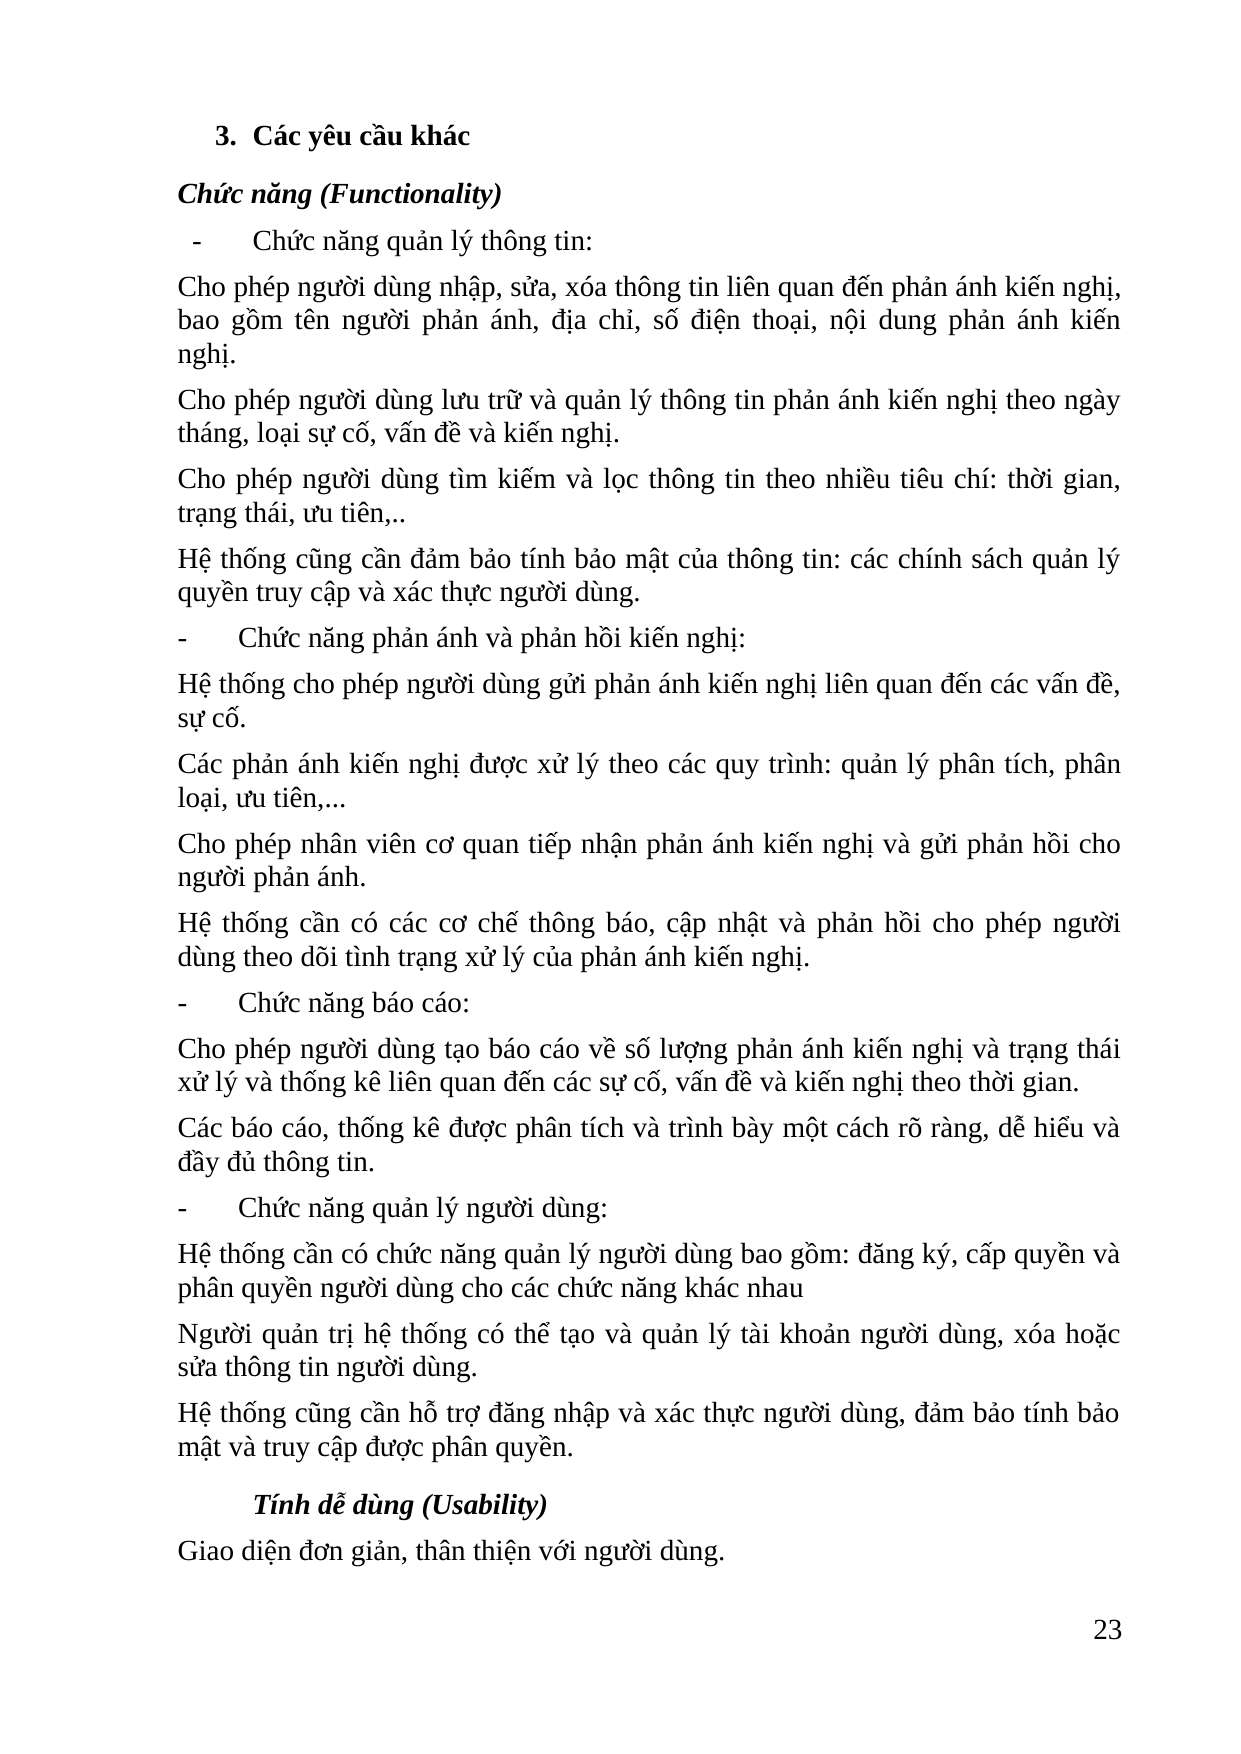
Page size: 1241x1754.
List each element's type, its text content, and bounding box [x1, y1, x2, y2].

text Giao diện đơn giản, thân thiện với người dùng. [177, 1533, 1122, 1567]
text Các báo cáo, thống kê được phân tích và trình bày một cách rõ ràng, dễ hiểu và đầy đủ thông tin. [177, 1111, 1122, 1178]
text Hệ thống cần có các cơ chế thông báo, cập nhật và phản hồi cho phép người dùng theo dõi tình trạng xử lý của phản ánh kiến nghị. [177, 905, 1122, 972]
text Người quản trị hệ thống có thể tạo và quản lý tài khoản người dùng, xóa hoặc sửa thông tin người dùng. [177, 1316, 1122, 1383]
text Chức năng (Functionality) [177, 177, 1122, 210]
text - Chức năng quản lý thông tin: [177, 223, 1122, 256]
text Hệ thống cần có chức năng quản lý người dùng bao gồm: đăng ký, cấp quyền và phân quyền người dùng cho các chức năng khác nhau [177, 1236, 1122, 1303]
text Tính dễ dùng (Usability) [252, 1487, 1122, 1521]
list Các yêu cầu khác [215, 118, 1122, 152]
text Các phản ánh kiến nghị được xử lý theo các quy trình: quản lý phân tích, phân loại, ưu tiên,... [177, 746, 1122, 813]
text Cho phép người dùng lưu trữ và quản lý thông tin phản ánh kiến nghị theo ngày tháng, loại sự cố, vấn đề và kiến nghị. [177, 382, 1122, 449]
text Hệ thống cho phép người dùng gửi phản ánh kiến nghị liên quan đến các vấn đề, sự cố. [177, 667, 1122, 734]
text - Chức năng phản ánh và phản hồi kiến nghị: [177, 621, 1122, 654]
text Cho phép người dùng tạo báo cáo về số lượng phản ánh kiến nghị và trạng thái xử lý và thống kê liên quan đến các sự cố, vấn đề và kiến nghị theo thời gian. [177, 1031, 1122, 1098]
text Hệ thống cũng cần đảm bảo tính bảo mật của thông tin: các chính sách quản lý quyền truy cập và xác thực người dùng. [177, 541, 1122, 608]
text - Chức năng quản lý người dùng: [177, 1190, 1122, 1224]
text Cho phép nhân viên cơ quan tiếp nhận phản ánh kiến nghị và gửi phản hồi cho người phản ánh. [177, 826, 1122, 893]
text Cho phép người dùng nhập, sửa, xóa thông tin liên quan đến phản ánh kiến nghị, bao gồm tên người phản ánh, địa chỉ, số điện thoại, nội dung phản ánh kiến nghị. [177, 269, 1122, 369]
text - Chức năng báo cáo: [177, 985, 1122, 1018]
text Cho phép người dùng tìm kiếm và lọc thông tin theo nhiều tiêu chí: thời gian, trạng thái, ưu tiên,.. [177, 461, 1122, 528]
text Hệ thống cũng cần hỗ trợ đăng nhập và xác thực người dùng, đảm bảo tính bảo mật và truy cập được phân quyền. [177, 1395, 1122, 1462]
